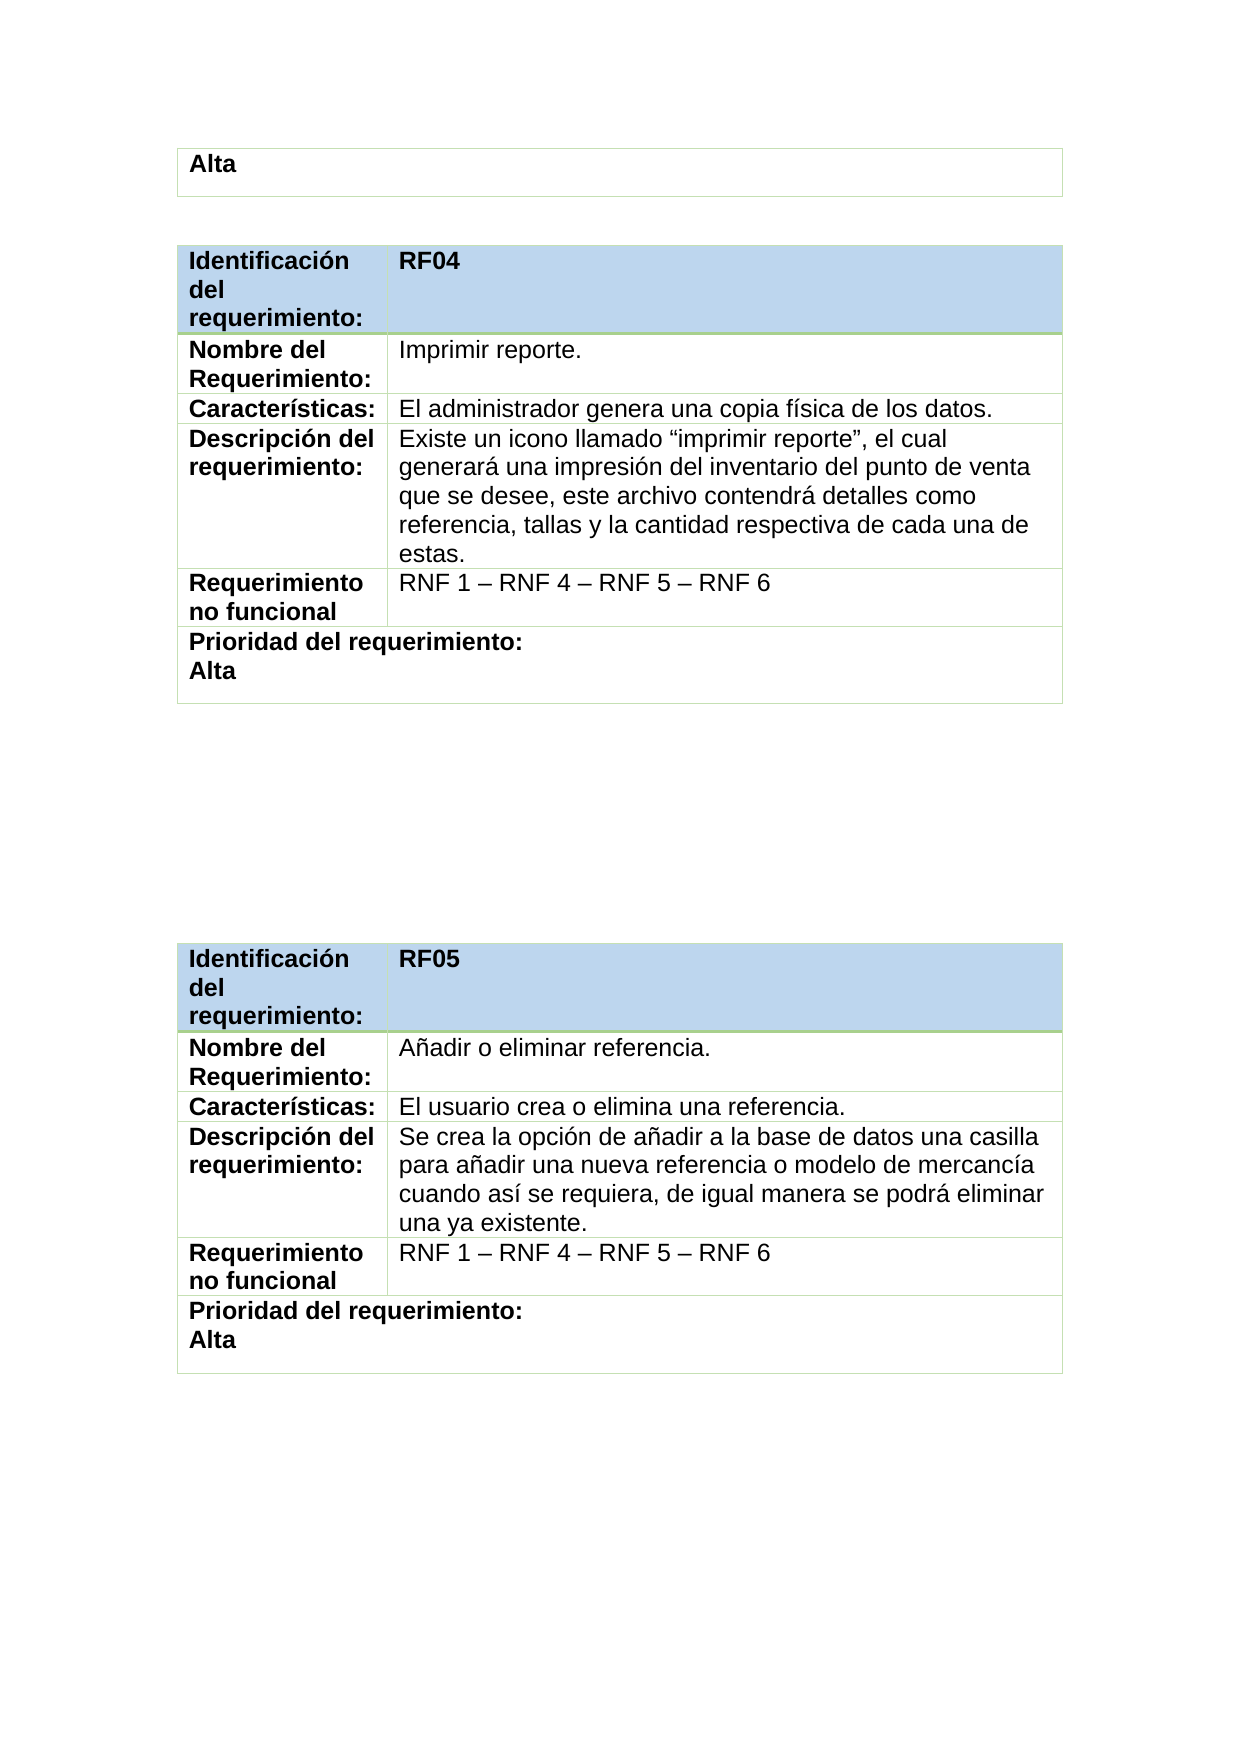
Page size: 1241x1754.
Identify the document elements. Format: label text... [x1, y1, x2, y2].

table_cell Se crea la opción de añadir a la base de datos una casilla para añadir una nueva referencia o modelo de mercancía cuando así se requiera, de igual manera se podrá eliminar una ya existente. [388, 1122, 1062, 1237]
table_cell Requerimiento no funcional [178, 569, 387, 626]
table_header Identificación del requerimiento: [178, 944, 387, 1030]
table_cell Añadir o eliminar referencia. [388, 1033, 1062, 1091]
table_cell Imprimir reporte. [388, 335, 1062, 393]
table_header RF04 [388, 246, 1062, 332]
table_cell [178, 149, 1062, 196]
table_cell Prioridad del requerimiento: Alta [178, 627, 1062, 703]
table_cell Descripción del requerimiento: [178, 424, 387, 567]
table_cell Características: [178, 1092, 387, 1121]
table_cell Requerimiento no funcional [178, 1238, 387, 1295]
table_cell RNF 1 – RNF 4 – RNF 5 – RNF 6 [388, 1238, 1062, 1295]
table_cell RNF 1 – RNF 4 – RNF 5 – RNF 6 [388, 569, 1062, 626]
table_cell Nombre del Requerimiento: [178, 335, 387, 393]
table_cell El administrador genera una copia física de los datos. [388, 394, 1062, 423]
table_header Identificación del requerimiento: [178, 246, 387, 332]
table_cell Descripción del requerimiento: [178, 1122, 387, 1237]
table_cell Prioridad del requerimiento: Alta [178, 1296, 1062, 1372]
table_cell El usuario crea o elimina una referencia. [388, 1092, 1062, 1121]
table_header RF05 [388, 944, 1062, 1030]
table_cell Nombre del Requerimiento: [178, 1033, 387, 1091]
table_cell Existe un icono llamado “imprimir reporte”, el cual generará una impresión del inventario del punto de venta que se desee, este archivo contendrá detalles como referencia, tallas y la cantidad respectiva de cada una de estas. [388, 424, 1062, 567]
table_cell Características: [178, 394, 387, 423]
